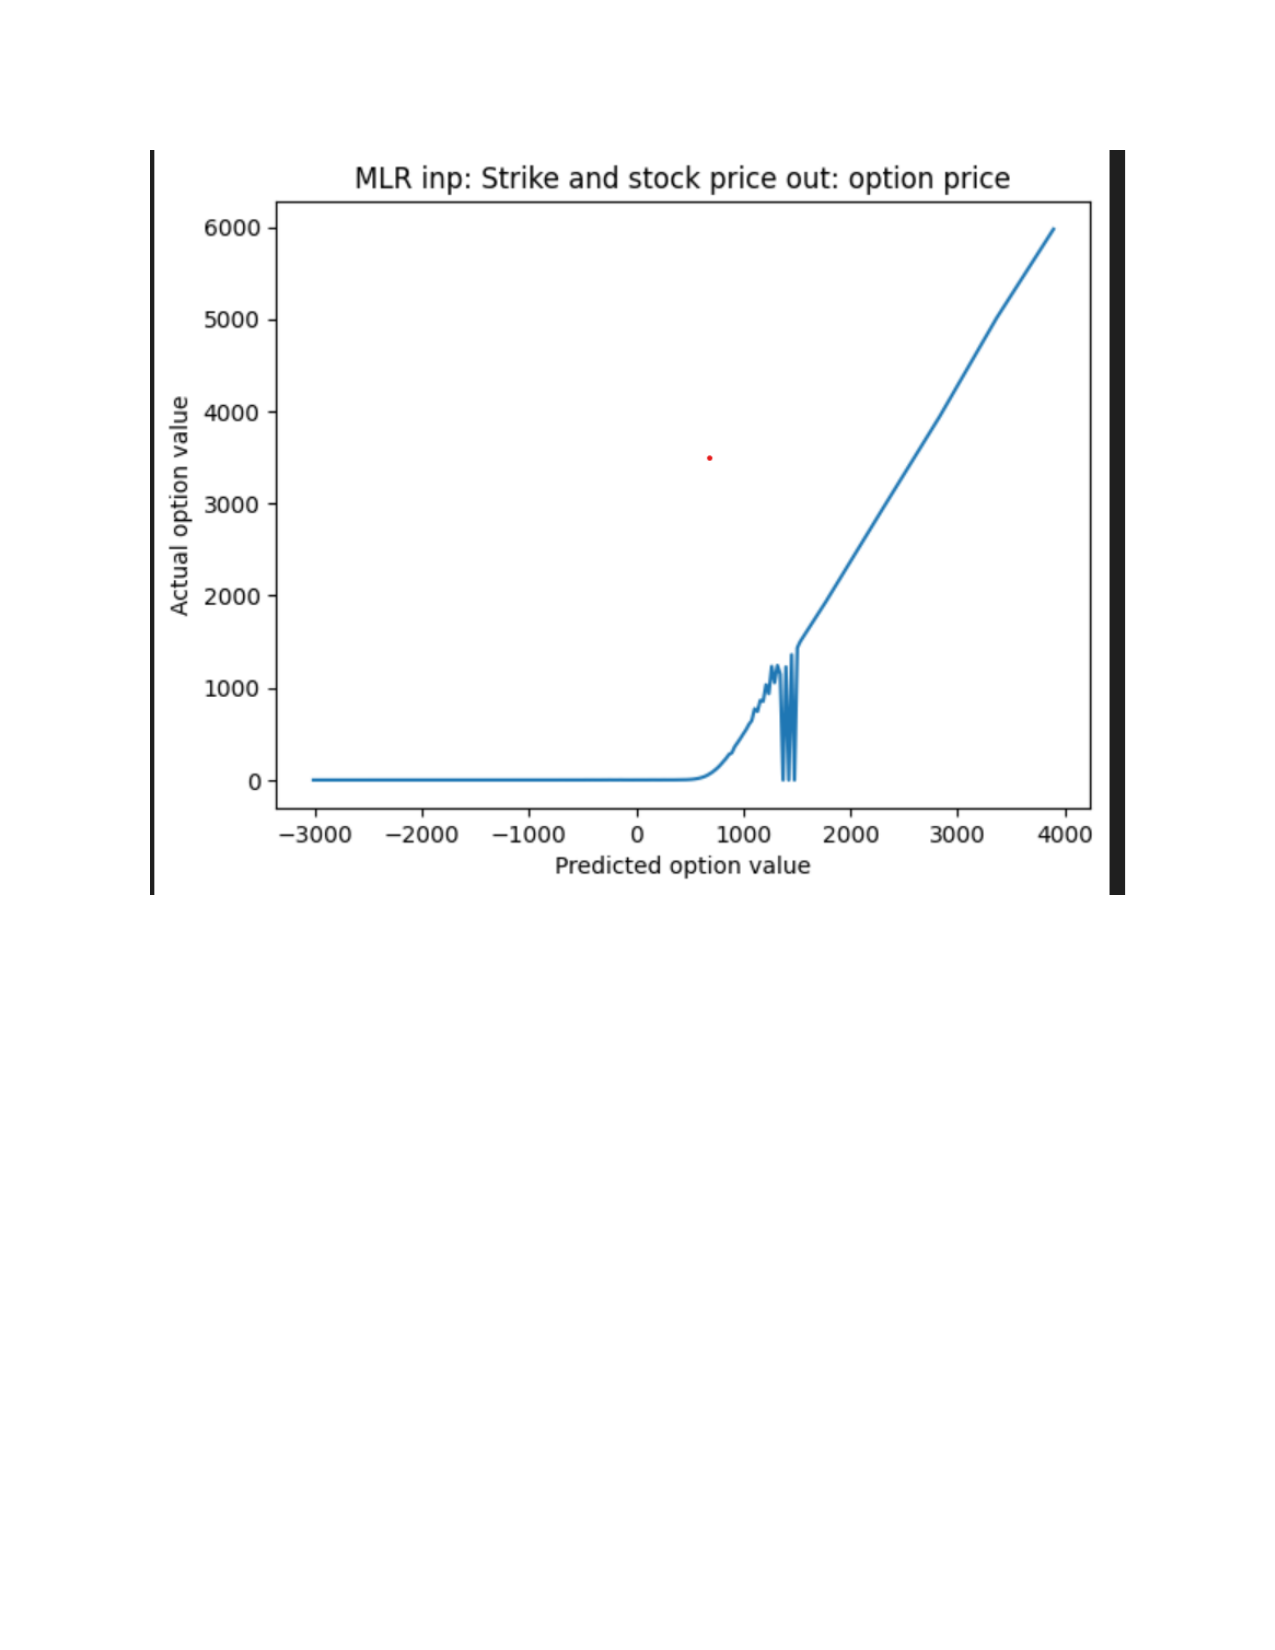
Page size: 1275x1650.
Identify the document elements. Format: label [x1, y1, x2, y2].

picture [150, 150, 1125, 895]
